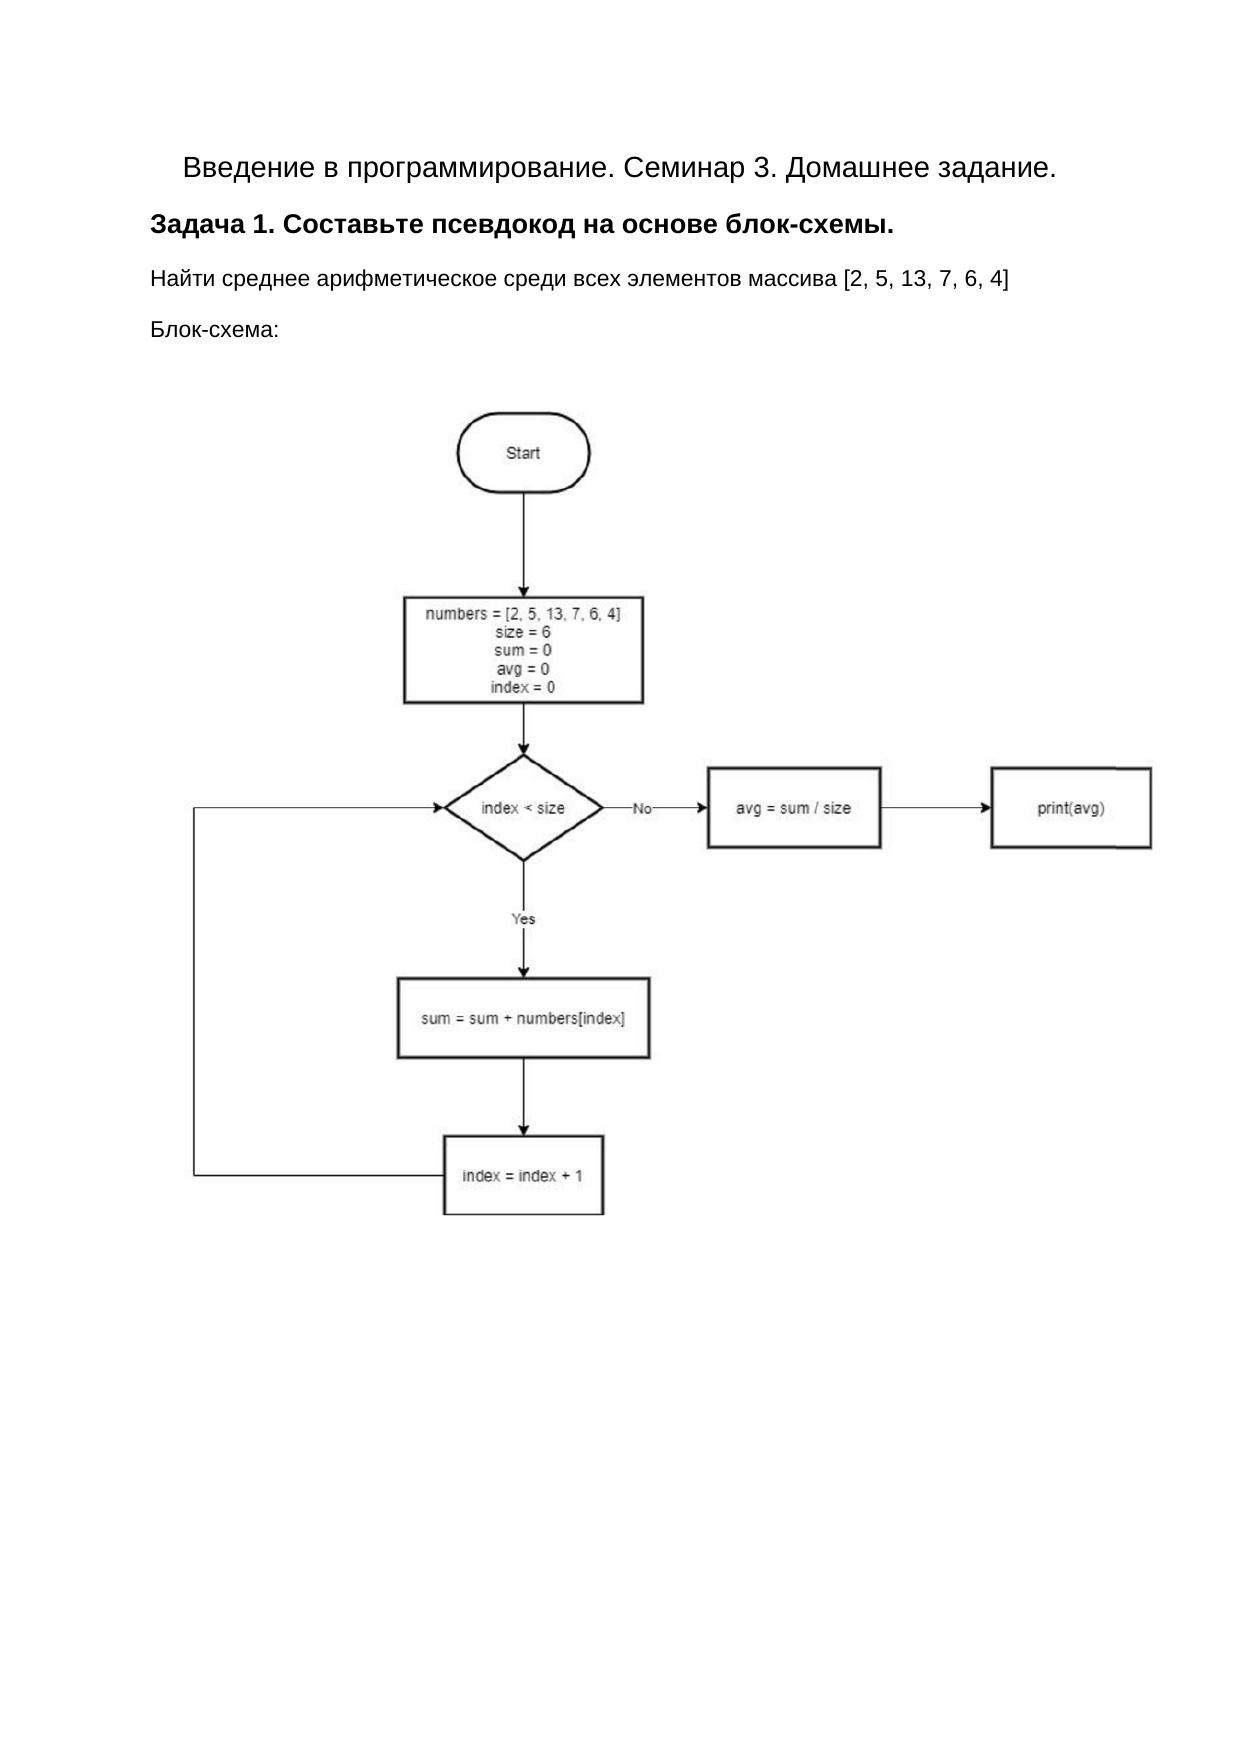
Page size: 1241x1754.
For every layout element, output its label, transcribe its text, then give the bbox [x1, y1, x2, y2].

text Найти среднее арифметическое среди всех элементов массива [2, 5, 13, 7, 6, 4] [150, 265, 1090, 291]
picture [150, 367, 1208, 1237]
text Введение в программирование. Семинар 3. Домашнее задание. [150, 150, 1090, 183]
text Задача 1. Составьте псевдокод на основе блок-схемы. [150, 208, 1090, 240]
text Блок-схема: [150, 316, 1090, 342]
